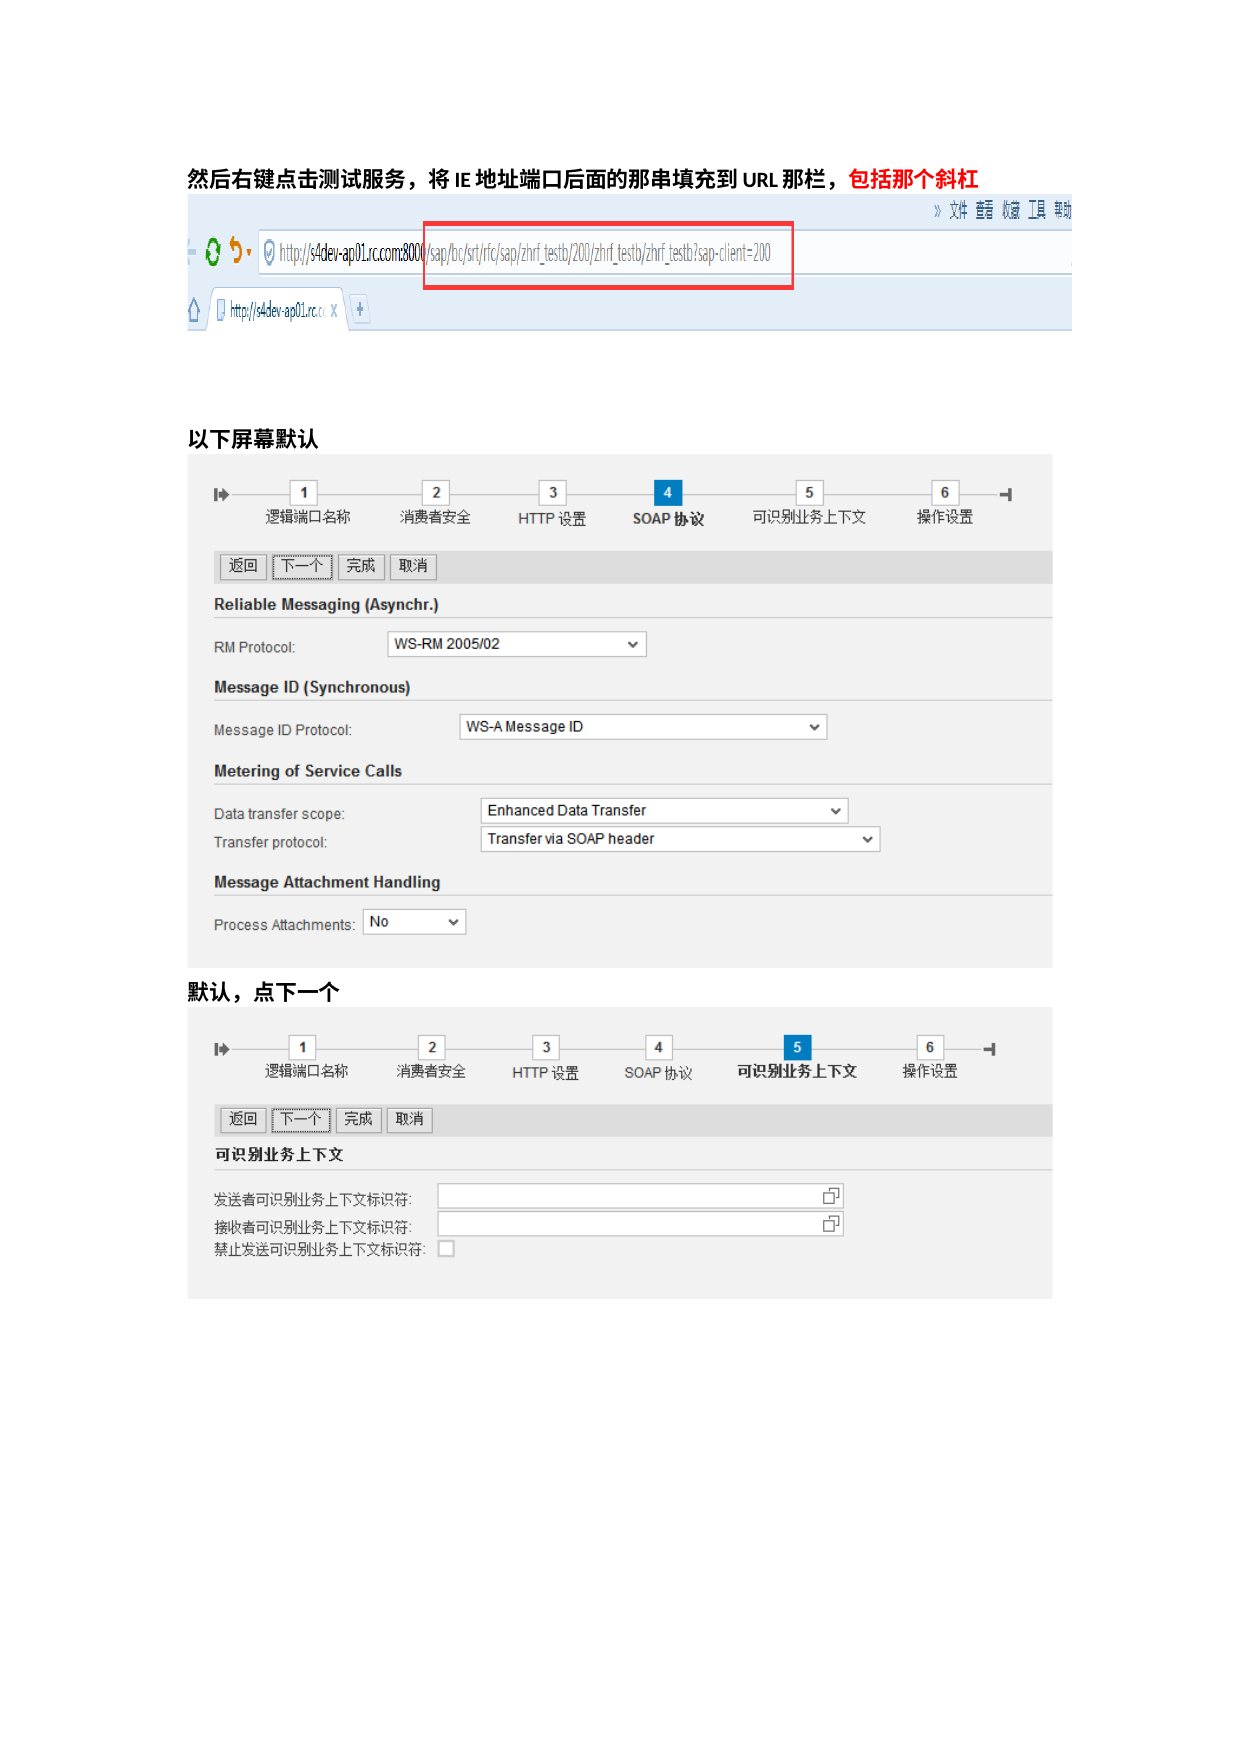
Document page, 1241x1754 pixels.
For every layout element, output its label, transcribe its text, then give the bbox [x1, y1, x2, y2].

text 默认，点下一个 [187, 974, 1053, 1007]
picture [187, 194, 1072, 406]
picture [187, 1007, 1053, 1299]
picture [187, 454, 1053, 968]
text 以下屏幕默认 [187, 422, 1053, 454]
text 然后右键点击测试服务，将IE地址端口后面的那串填充到URL那栏，包括那个斜杠 [187, 162, 1053, 194]
